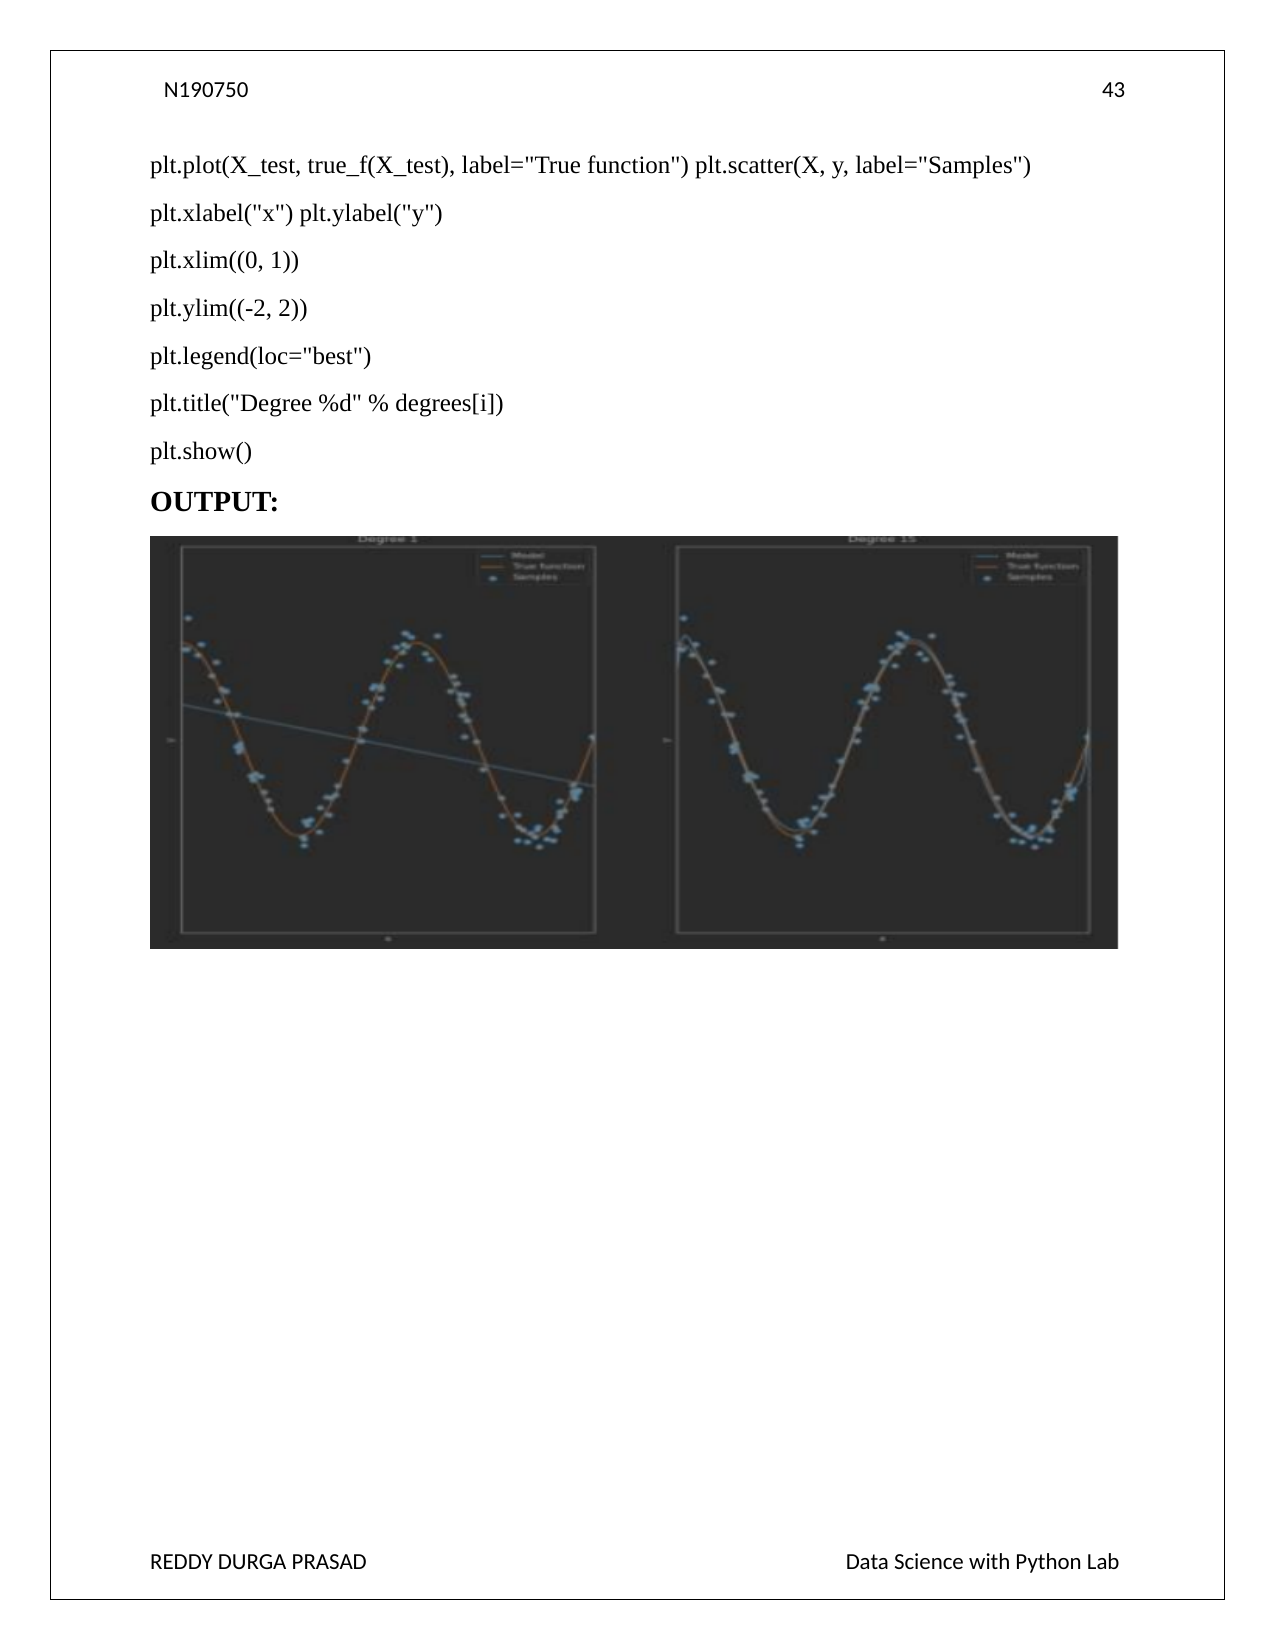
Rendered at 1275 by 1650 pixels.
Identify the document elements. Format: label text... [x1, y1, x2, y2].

text plt.legend(loc="best") [150, 341, 1125, 369]
text OUTPUT: [150, 484, 1125, 517]
picture [150, 536, 1125, 949]
text plt.xlim((0, 1)) [150, 245, 1125, 274]
text plt.title("Degree %d" % degrees[i]) [150, 388, 1125, 417]
text plt.plot(X_test, true_f(X_test), label="True function") plt.scatter(X, y, label="Samples") [150, 150, 1125, 179]
text plt.ylim((-2, 2)) [150, 293, 1125, 322]
text plt.show() [150, 436, 1125, 465]
text plt.xlabel("x") plt.ylabel("y") [150, 198, 1125, 226]
